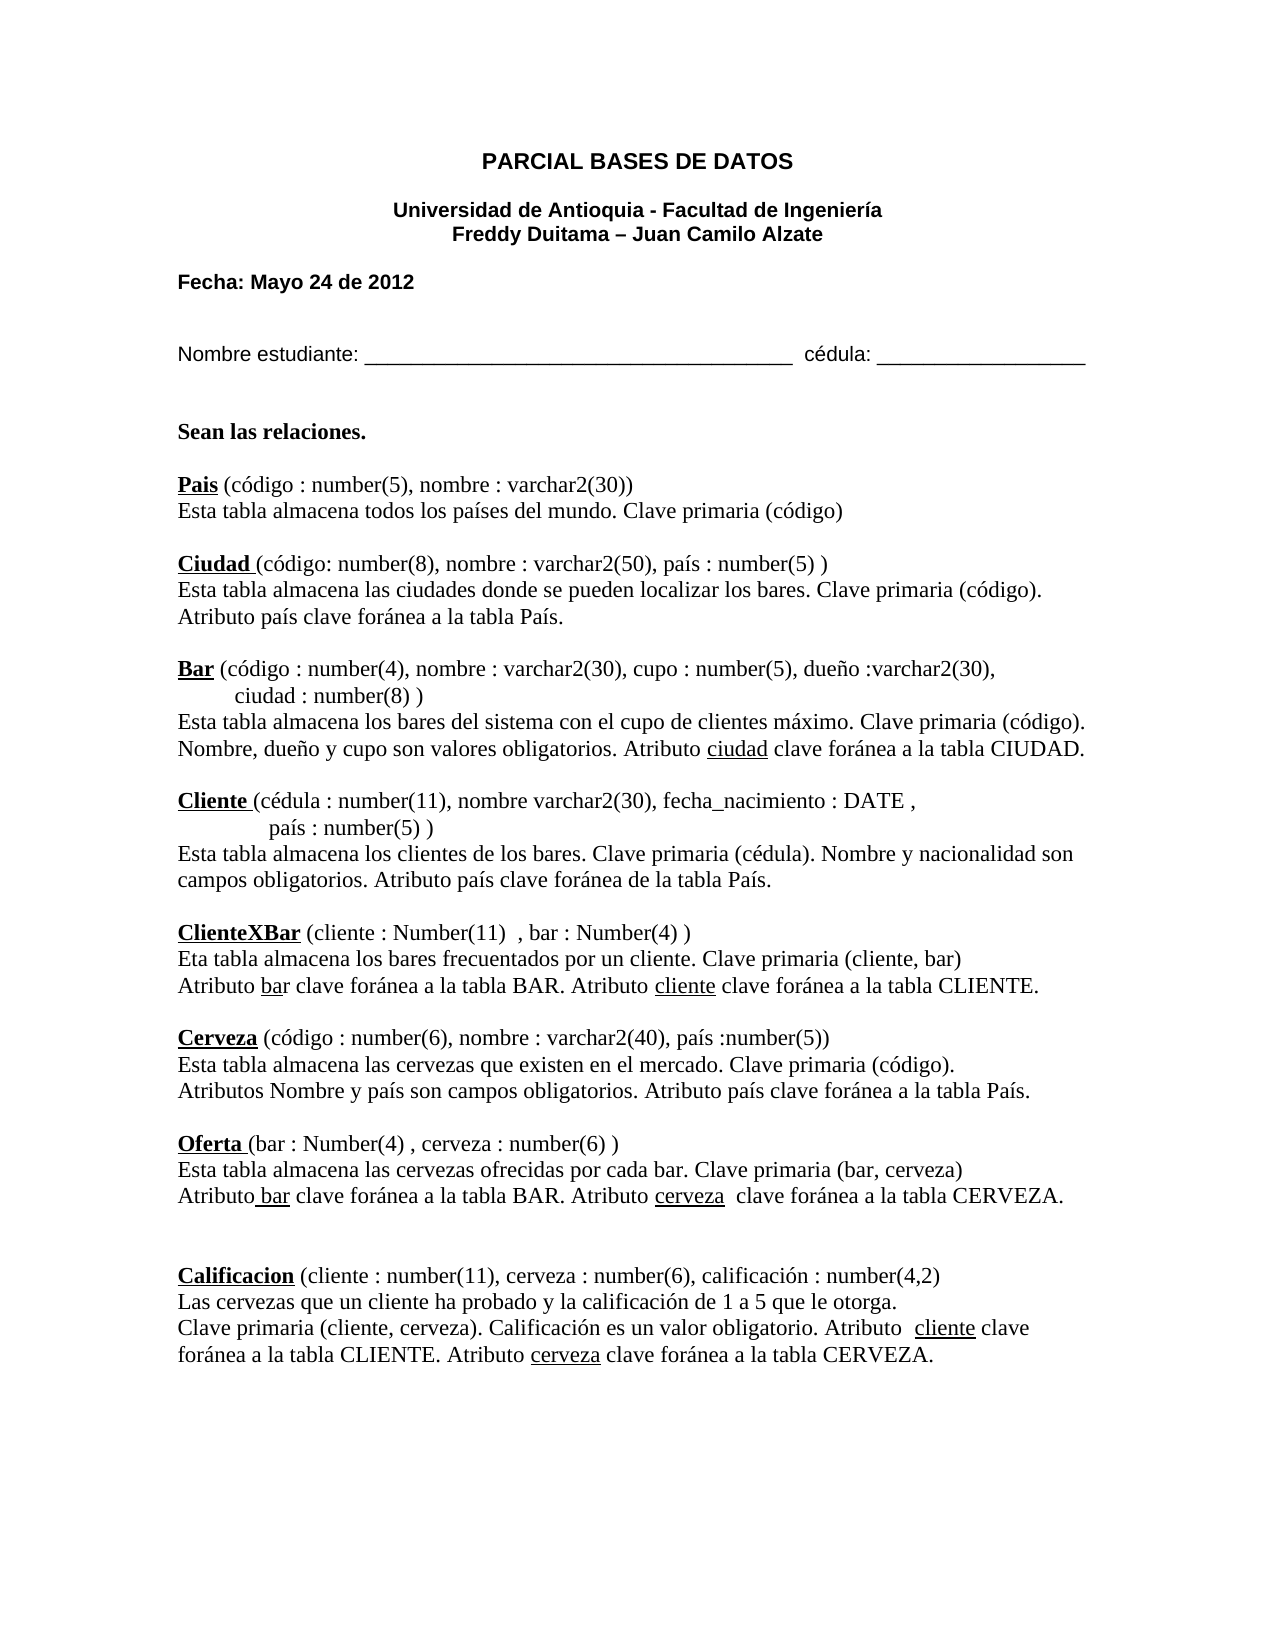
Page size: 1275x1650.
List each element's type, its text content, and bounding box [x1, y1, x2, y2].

text ClienteXBar (cliente : Number(11) , bar : Number(4) ) [177, 919, 1098, 945]
text Universidad de Antioquia - Facultad de Ingeniería [177, 198, 1098, 222]
text Esta tabla almacena las cervezas que existen en el mercado. Clave primaria (código). [177, 1051, 1098, 1077]
text Esta tabla almacena las cervezas ofrecidas por cada bar. Clave primaria (bar, cerveza) [177, 1156, 1098, 1183]
text Esta tabla almacena todos los países del mundo. Clave primaria (código) [177, 497, 1098, 524]
text Esta tabla almacena las ciudades donde se pueden localizar los bares. Clave primaria (código). [177, 576, 1098, 603]
text Esta tabla almacena los clientes de los bares. Clave primaria (cédula). Nombre y nacionalidad son campos obligatorios. Atributo país clave foránea de la tabla País. [177, 840, 1098, 893]
text Nombre estudiante: _____________________________________ cédula: __________________ [177, 342, 1098, 366]
text Ciudad (código: number(8), nombre : varchar2(50), país : number(5) ) [177, 550, 1098, 576]
text Bar (código : number(4), nombre : varchar2(30), cupo : number(5), dueño :varchar2(30), [177, 656, 1098, 682]
text Atributo país clave foránea a la tabla País. [177, 603, 1098, 629]
text Cerveza (código : number(6), nombre : varchar2(40), país :number(5)) [177, 1024, 1098, 1051]
text Atributo bar clave foránea a la tabla BAR. Atributo cliente clave foránea a la tabla CLIENTE. [177, 972, 1098, 998]
text país : number(5) ) [177, 814, 1098, 840]
text Atributos Nombre y país son campos obligatorios. Atributo país clave foránea a la tabla País. [177, 1077, 1098, 1103]
text Atributo bar clave foránea a la tabla BAR. Atributo cerveza clave foránea a la tabla CERVEZA. [177, 1183, 1098, 1209]
text Pais (código : number(5), nombre : varchar2(30)) [177, 471, 1098, 497]
text Freddy Duitama – Juan Camilo Alzate [177, 222, 1098, 246]
text Esta tabla almacena los bares del sistema con el cupo de clientes máximo. Clave primaria (código). Nombre, dueño y cupo son valores obligatorios. Atributo ciudad clave foránea a la tabla CIUDAD. [177, 708, 1098, 761]
text Sean las relaciones. [177, 418, 1098, 445]
text Fecha: Mayo 24 de 2012 [177, 270, 1098, 294]
text Eta tabla almacena los bares frecuentados por un cliente. Clave primaria (cliente, bar) [177, 945, 1098, 972]
text Las cervezas que un cliente ha probado y la calificación de 5 que le otorga. [177, 1288, 1098, 1314]
text Cliente (cédula : number(11), nombre varchar2(30), fecha_nacimiento : DATE , [177, 787, 1098, 814]
text Calificacion (cliente : number(11), cerveza : number(6), calificación : number(4,2) [177, 1262, 1098, 1288]
text Oferta (bar : Number(4) , cerveza : number(6) ) [177, 1130, 1098, 1156]
text Clave primaria (cliente, cerveza). Calificación es un valor obligatorio. Atributo cliente clave foránea a la tabla CLIENTE. Atributo cerveza clave foránea a la tabla CERVEZA. [177, 1314, 1098, 1367]
text ciudad : number(8) ) [177, 682, 1098, 708]
text PARCIAL BASES DE DATOS [177, 148, 1098, 174]
